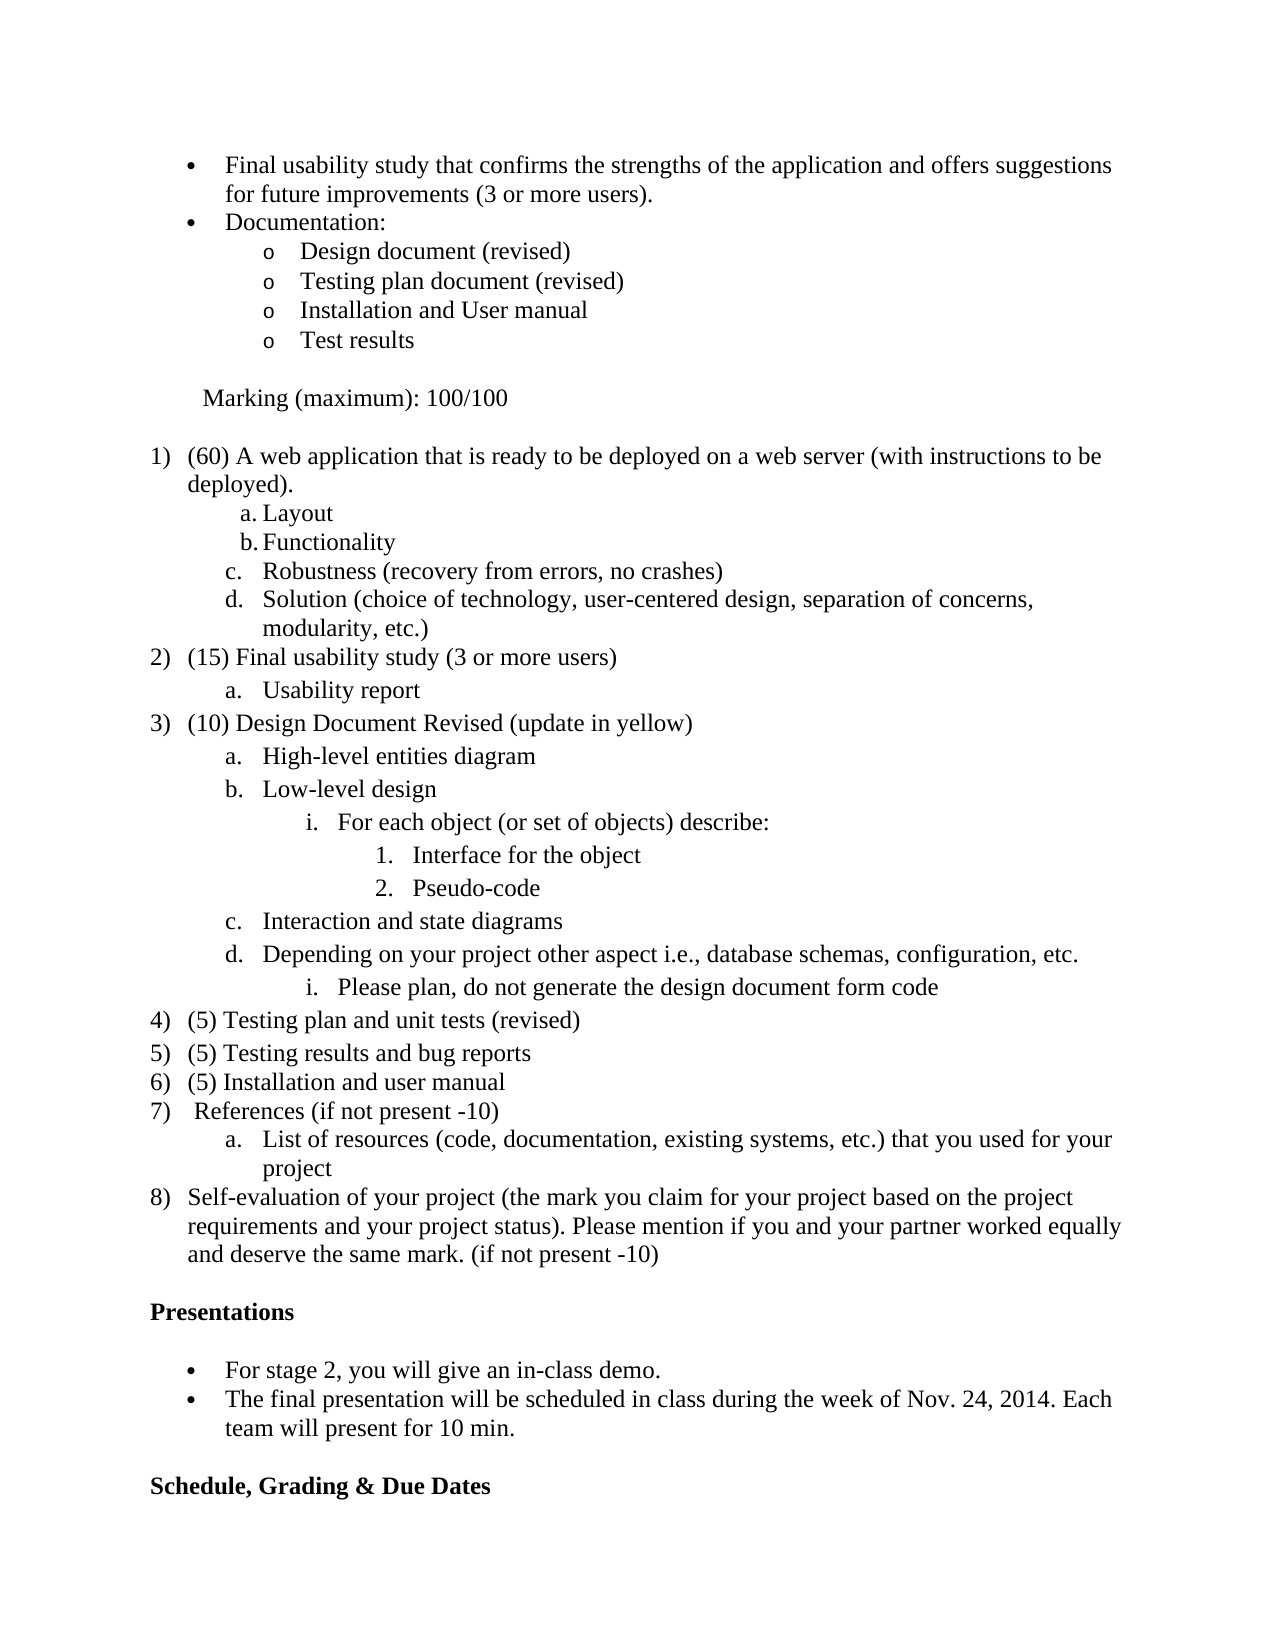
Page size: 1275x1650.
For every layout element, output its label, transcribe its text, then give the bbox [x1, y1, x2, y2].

list Depending on your project other aspect i.e., database schemas, configuration, etc. [225, 939, 1125, 968]
list Usability report [225, 675, 1125, 704]
list Low-level design [225, 774, 1125, 803]
list Pseudo-code [375, 873, 1125, 902]
list Layout [240, 498, 1125, 527]
list Robustness (recovery from errors, no crashes) [225, 556, 1125, 584]
list (60) A web application that is ready to be deployed on a web server (with instructions to be deployed). [150, 441, 1125, 498]
list Final usability study that confirms the strengths of the application and offers suggestions for future improvements (3 or more users). [187, 150, 1125, 207]
list Please plan, do not generate the design document form code [319, 972, 1125, 1001]
list (5) Installation and user manual [150, 1067, 1125, 1096]
list (5) Testing plan and unit tests (revised) [150, 1005, 1125, 1034]
list Solution (choice of technology, user-centered design, separation of concerns, modularity, etc.) [225, 584, 1125, 642]
list Functionality [240, 527, 1125, 556]
list For stage 2, you will give an in-class demo. [187, 1355, 1125, 1384]
text Marking (maximum): 100/100 [150, 383, 1125, 412]
list The final presentation will be scheduled in class during the week of Nov. 24, 2014. Each team will present for 10 min. [187, 1384, 1125, 1442]
list For each object (or set of objects) describe: [319, 807, 1125, 836]
list References (if not present -10) [150, 1096, 1125, 1124]
list Testing plan document (revised) [262, 266, 1125, 295]
list (15) Final usability study (3 or more users) [150, 642, 1125, 671]
list (10) Design Document Revised (update in yellow) [150, 708, 1125, 737]
list High-level entities diagram [225, 741, 1125, 770]
list Design document (revised) [262, 236, 1125, 266]
text Schedule, Grading & Due Dates [150, 1471, 1125, 1499]
list Documentation: [187, 207, 1125, 236]
text Presentations [150, 1297, 1125, 1326]
list Interface for the object [375, 840, 1125, 869]
list Self-evaluation of your project (the mark you claim for your project based on the project requirements and your project status). Please mention if you and your partner worked equally and deserve the same mark. (if not present -10) [150, 1182, 1125, 1268]
list (5) Testing results and bug reports [150, 1038, 1125, 1067]
list List of resources (code, documentation, existing systems, etc.) that you used for your project [225, 1124, 1125, 1182]
list Interaction and state diagrams [225, 906, 1125, 935]
list Test results [262, 325, 1125, 354]
list Installation and User manual [262, 295, 1125, 325]
